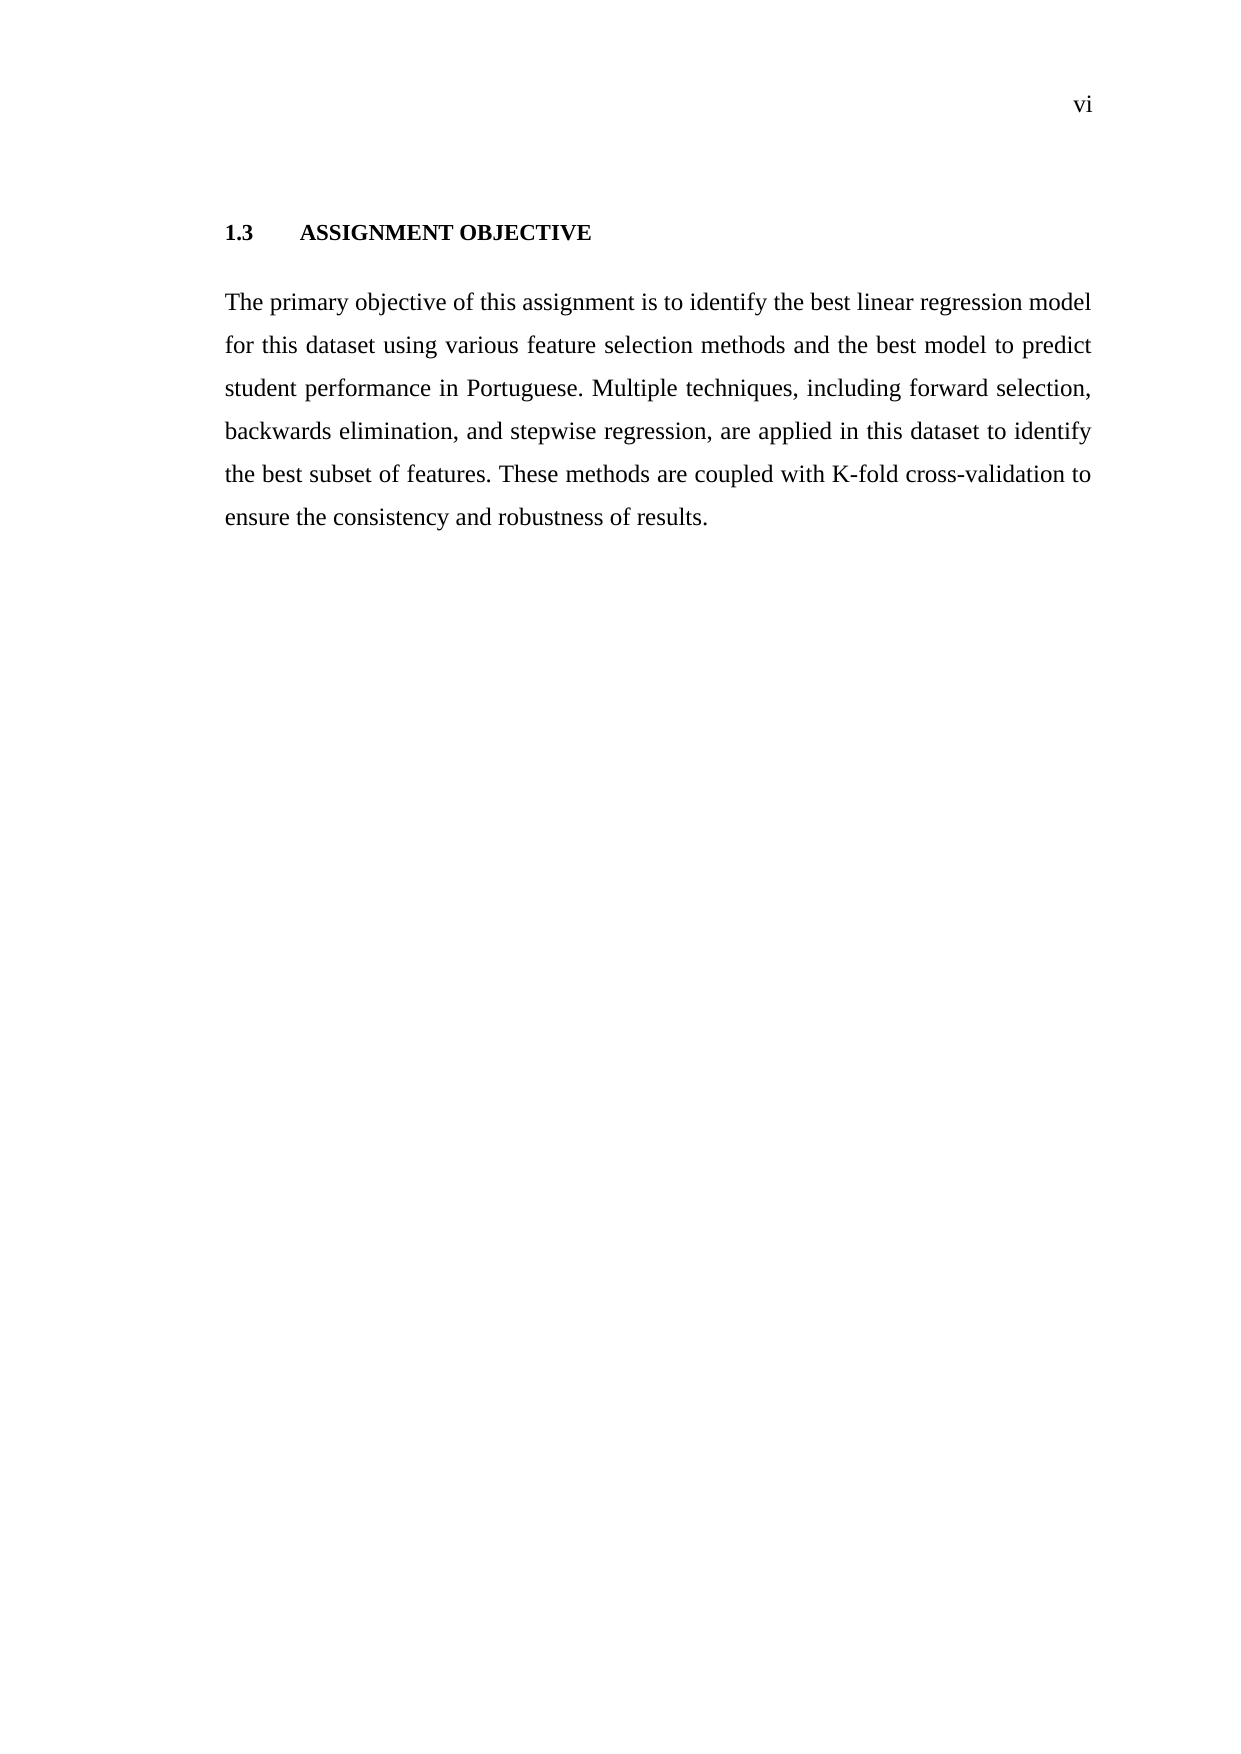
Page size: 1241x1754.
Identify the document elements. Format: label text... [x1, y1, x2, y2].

text Assignment Objective [224, 219, 1092, 245]
text The primary objective of this assignment is to identify the best linear regression model for this dataset using various feature selection methods and the best model to predict student performance in Portuguese. Multiple techniques, including forward selection, backwards elimination, and stepwise regression, are applied in this dataset to identify the best subset of features. These methods are coupled with K-fold cross-validation to ensure the consistency and robustness of results. [224, 287, 1092, 531]
